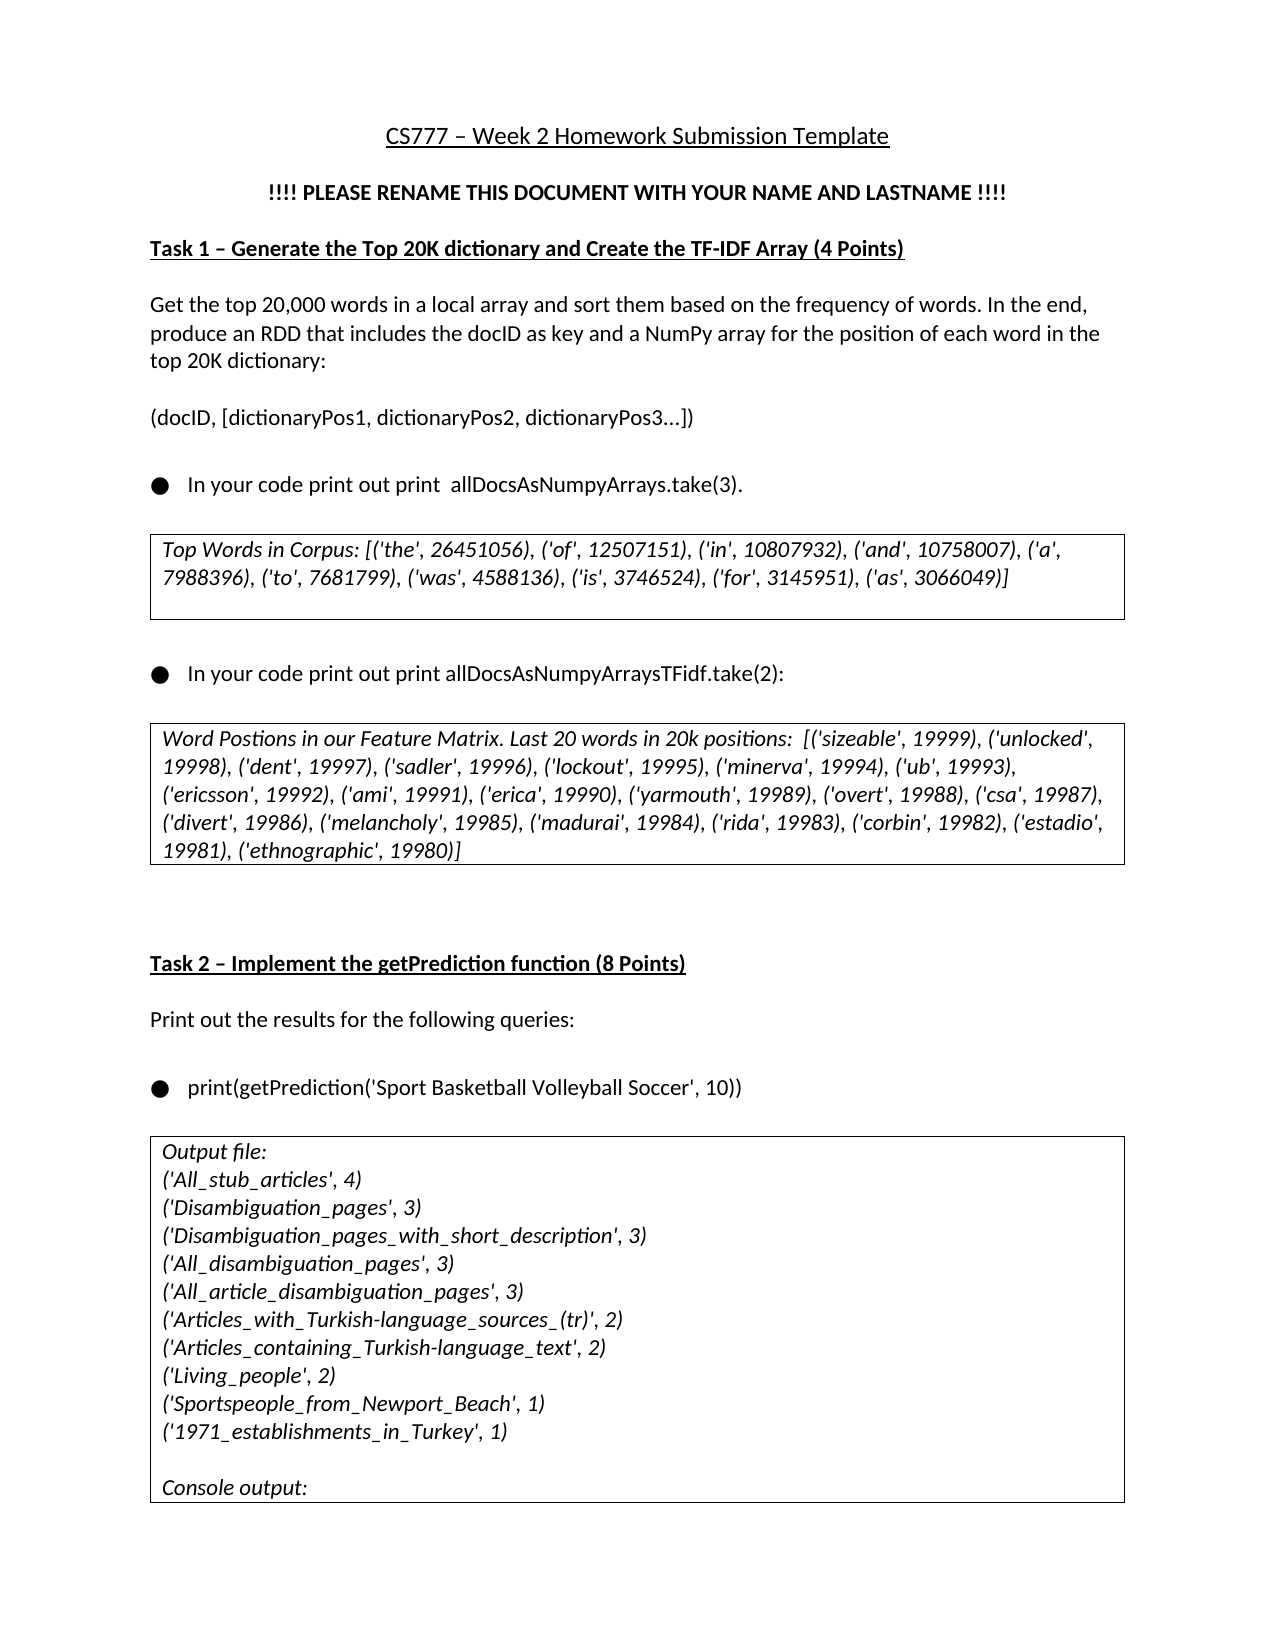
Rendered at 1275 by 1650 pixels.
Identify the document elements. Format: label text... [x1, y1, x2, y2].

text (docID, [dictionaryPos1, dictionaryPos2, dictionaryPos3...]) [150, 403, 1125, 431]
text Task 2 – Implement the getPrediction function (8 Points) [150, 949, 1125, 977]
table_header Top Words in Corpus: [('the', 26451056), ('of', 12507151), ('in', 10807932), ('and', 10758007), ('a', 7988396), ('to', 7681799), ('was', 4588136), ('is', 3746524), ('for', 3145951), ('as', 3066049)] [151, 535, 1124, 619]
text Task 1 – Generate the Top 20K dictionary and Create the TF-IDF Array (4 Points) [150, 234, 1125, 263]
list In your code print out print allDocsAsNumpyArraysTFidf.take(2): [150, 648, 1125, 695]
text CS777 – Week 2 Homework Submission Template [150, 120, 1125, 151]
text Get the top 20,000 words in a local array and sort them based on the frequency of words. In the end, produce an RDD that includes the docID as key and a NumPy array for the position of each word in the top 20K dictionary: [150, 291, 1125, 375]
list print(getPrediction('Sport Basketball Volleyball Soccer', 10)) [150, 1061, 1125, 1108]
text Print out the results for the following queries: [150, 1005, 1125, 1033]
table_header Word Postions in our Feature Matrix. Last 20 words in 20k positions: [('sizeable', 19999), ('unlocked', 19998), ('dent', 19997), ('sadler', 19996), ('lockout', 19995), ('minerva', 19994), ('ub', 19993), ('ericsson', 19992), ('ami', 19991), ('erica', 19990), ('yarmouth', 19989), ('overt', 19988), ('csa', 19987), ('divert', 19986), ('melancholy', 19985), ('madurai', 19984), ('rida', 19983), ('corbin', 19982), ('estadio', 19981), ('ethnographic', 19980)] [151, 724, 1124, 864]
list In your code print out print allDocsAsNumpyArrays.take(3). [150, 459, 1125, 506]
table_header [151, 1137, 1124, 1502]
text !!!! PLEASE RENAME THIS DOCUMENT WITH YOUR NAME AND LASTNAME !!!! [150, 178, 1125, 207]
